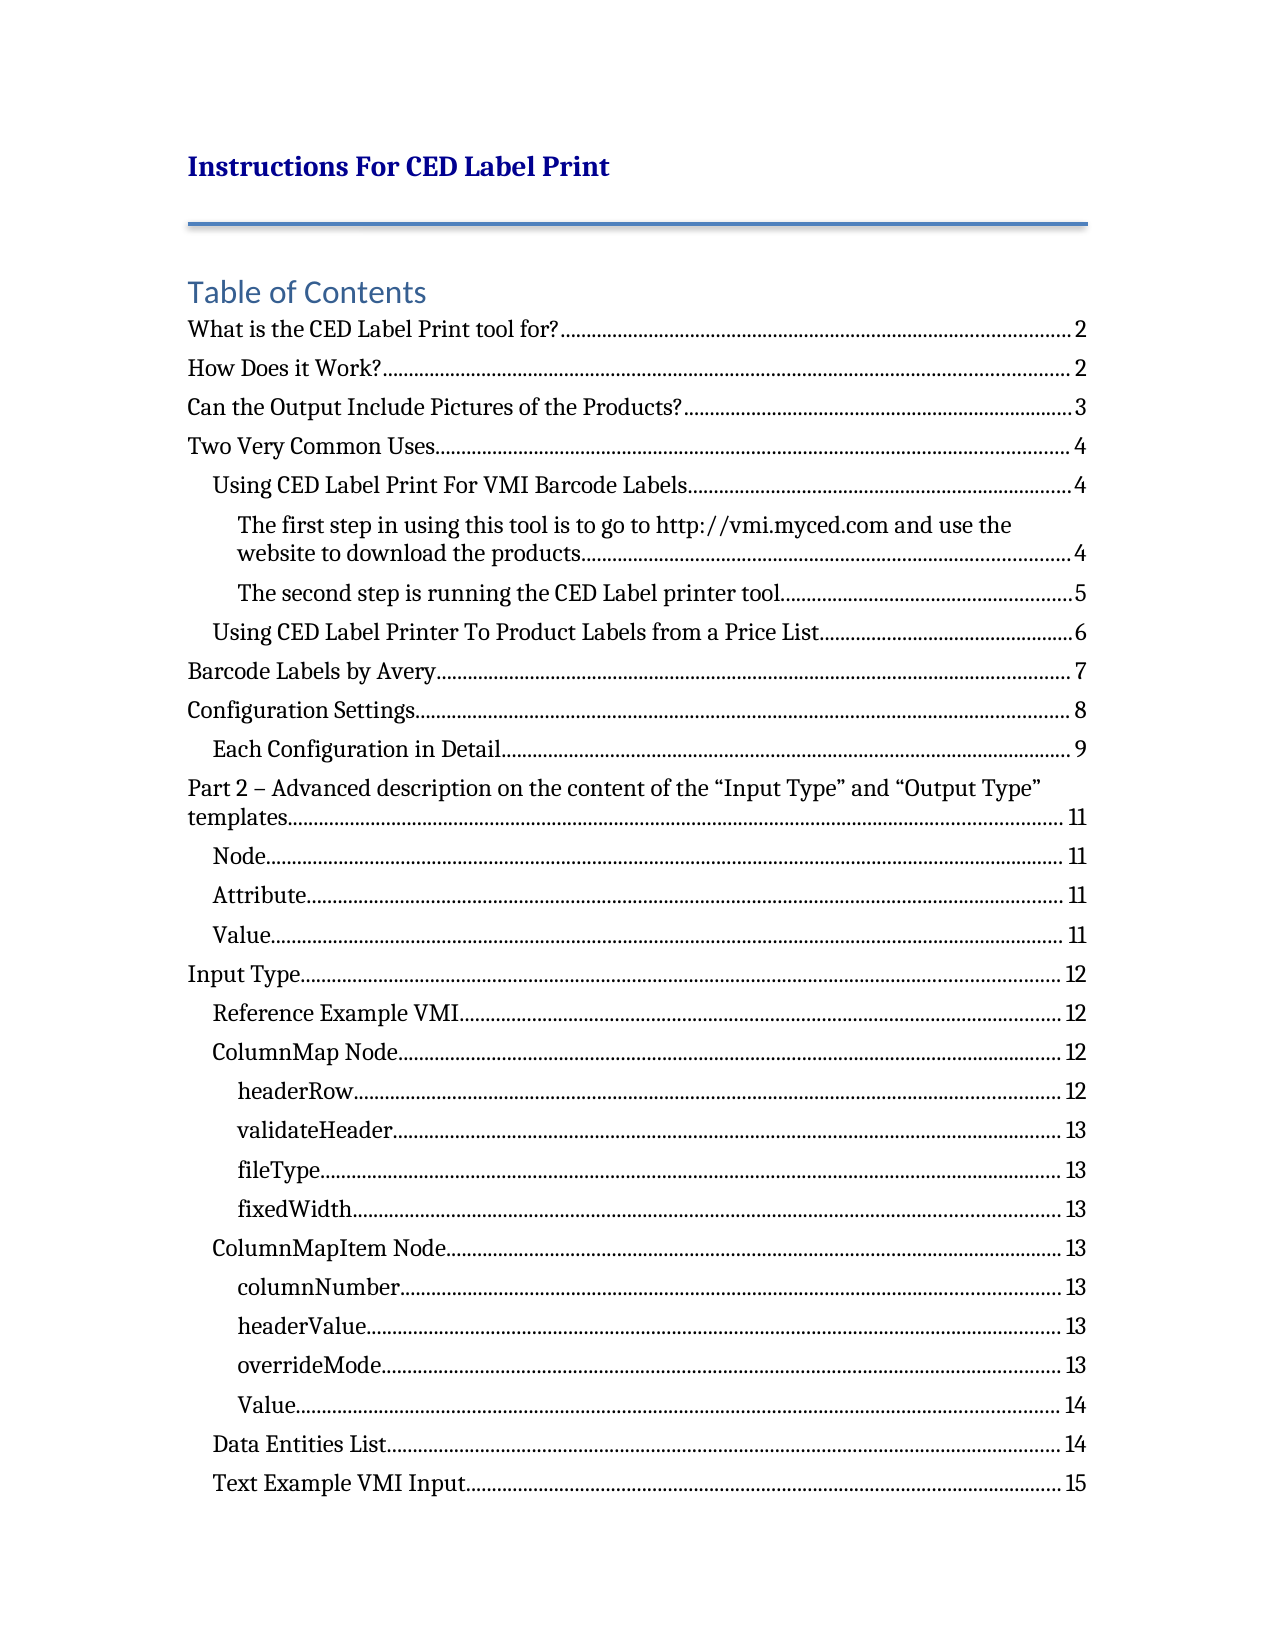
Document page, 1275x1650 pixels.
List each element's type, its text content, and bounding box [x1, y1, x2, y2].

text Instructions For CED Label Print [187, 150, 1087, 183]
